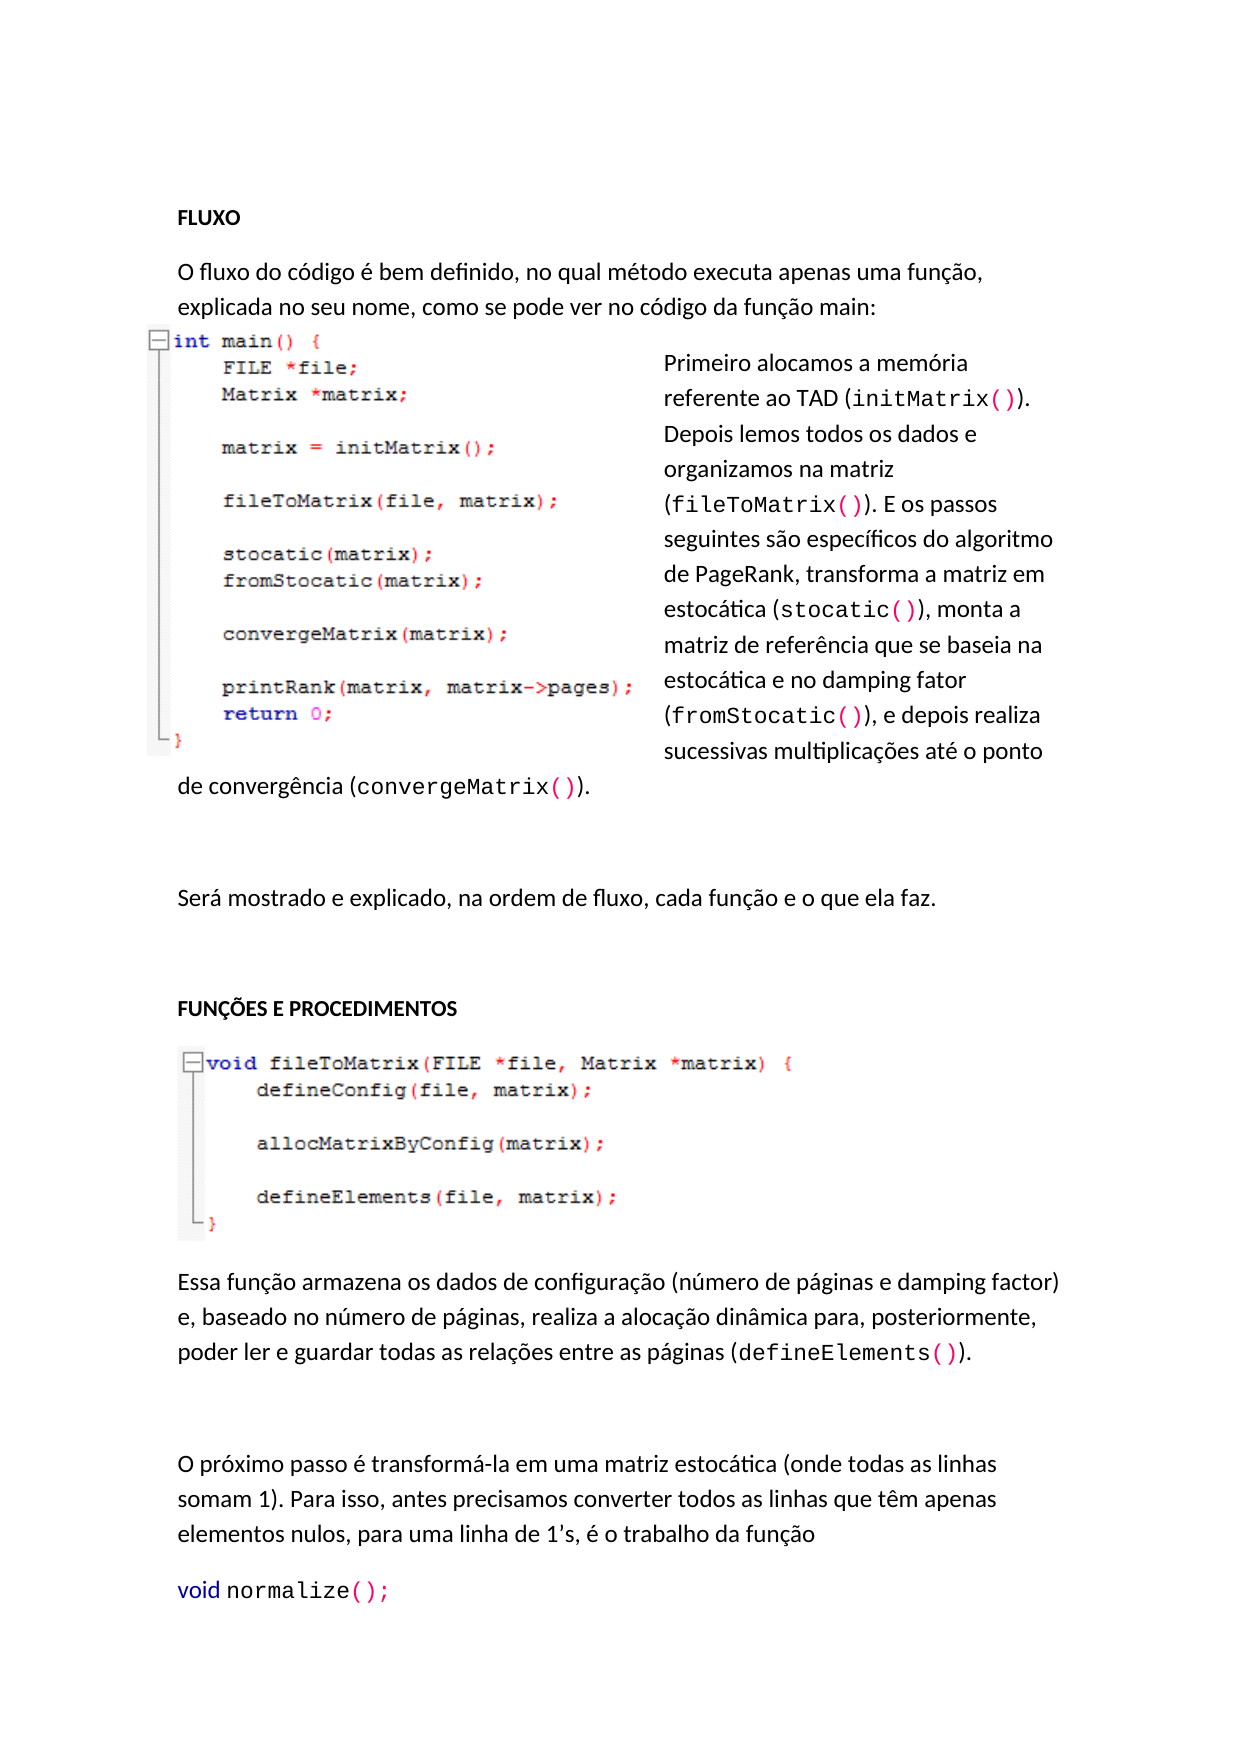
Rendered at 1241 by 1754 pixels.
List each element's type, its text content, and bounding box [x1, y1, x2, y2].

picture [177, 1046, 804, 1241]
picture [146, 324, 645, 756]
text FLUXO [177, 203, 1063, 231]
text FUNÇÕES E PROCEDIMENTOS [177, 994, 1063, 1022]
text void normalize(); [177, 1574, 1063, 1605]
text O fluxo do código é bem definido, no qual método executa apenas uma função, explicada no seu nome, como se pode ver no código da função main: [177, 256, 1063, 322]
text Essa função armazena os dados de configuração (número de páginas e damping factor) e, baseado no número de páginas, realiza a alocação dinâmica para, posteriormente, poder ler e guardar todas as relações entre as páginas (defineElements()). [177, 1266, 1063, 1367]
text Será mostrado e explicado, na ordem de fluxo, cada função e o que ela faz. [177, 882, 1063, 913]
text O próximo passo é transformá-la em uma matriz estocática (onde todas as linhas somam 1). Para isso, antes precisamos converter todos as linhas que têm apenas elementos nulos, para uma linha de 1’s, é o trabalho da função [177, 1448, 1063, 1548]
